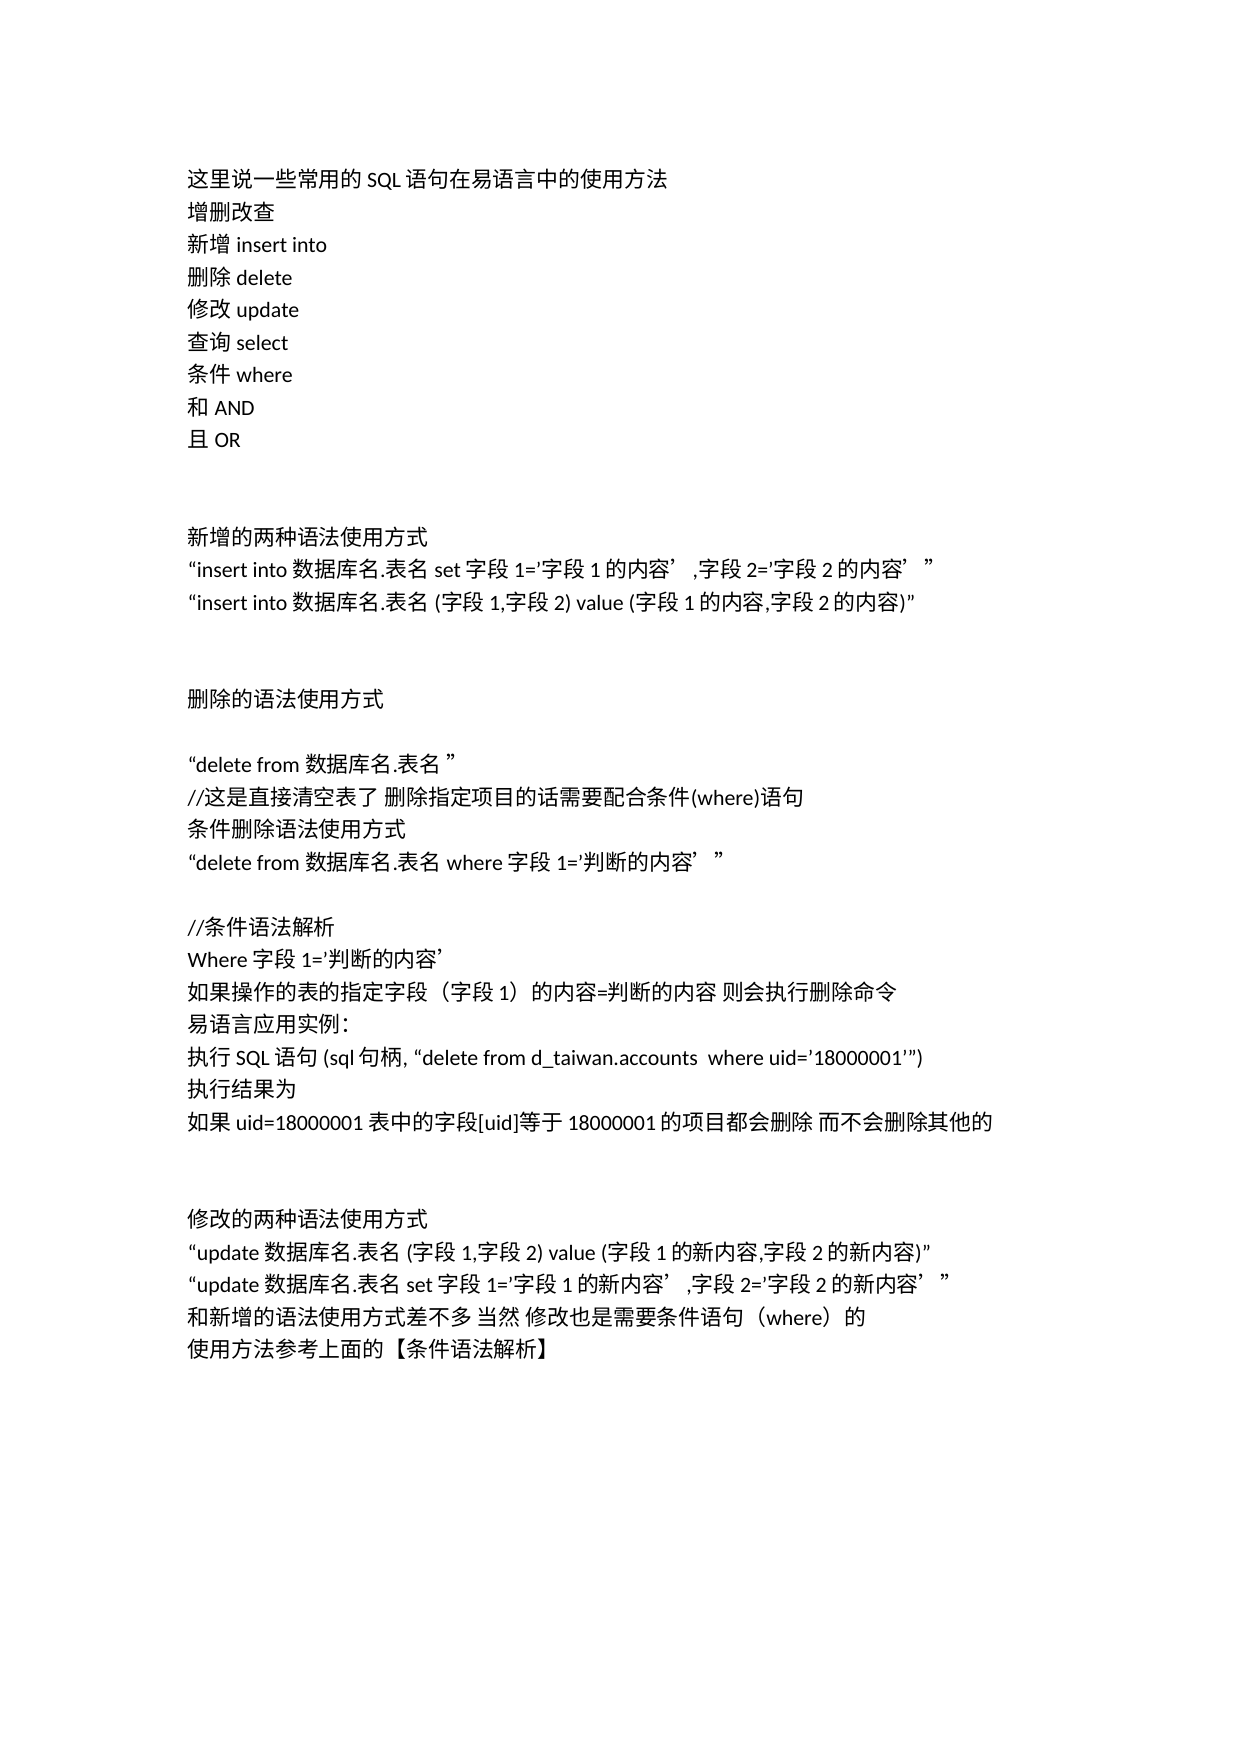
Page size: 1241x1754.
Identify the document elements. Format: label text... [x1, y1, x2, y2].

list “insert into 数据库名.表名 (字段1,字段2) value (字段1的内容,字段2的内容)” [187, 584, 1053, 617]
list “insert into 数据库名.表名 set 字段1=’字段1的内容’,字段2=’字段2的内容’” [187, 552, 1053, 584]
list 查询 select [187, 324, 1053, 357]
list 和新增的语法使用方式差不多 当然 修改也是需要条件语句（where）的 [187, 1299, 1053, 1332]
list //条件语法解析 [187, 909, 1053, 942]
list 使用方法参考上面的【条件语法解析】 [187, 1332, 1053, 1364]
list 且 OR [187, 422, 1053, 454]
list 和 AND [187, 389, 1053, 422]
list “update 数据库名.表名 set 字段1=’字段1的新内容’,字段2=’字段2的新内容’” [187, 1267, 1053, 1299]
list 增删改查 [187, 194, 1053, 227]
list 删除 delete [187, 259, 1053, 292]
list 执行SQL语句 (sql句柄, “delete from d_taiwan.accounts where uid=’18000001’”) [187, 1039, 1053, 1072]
list 如果uid=18000001 表中的字段[uid]等于18000001的项目都会删除 而不会删除其他的 [187, 1104, 1053, 1137]
list Where 字段1=’判断的内容’ [187, 942, 1053, 974]
list 修改的两种语法使用方式 [187, 1202, 1053, 1234]
list 修改 update [187, 292, 1053, 324]
list 新增的两种语法使用方式 [187, 519, 1053, 552]
list 执行结果为 [187, 1072, 1053, 1104]
list “delete from 数据库名.表名 where 字段1=’判断的内容’” [187, 844, 1053, 877]
list “delete from 数据库名.表名 ” [187, 747, 1053, 779]
list 易语言应用实例： [187, 1007, 1053, 1039]
list 删除的语法使用方式 [187, 682, 1053, 714]
list “update 数据库名.表名 (字段1,字段2) value (字段1的新内容,字段2的新内容)” [187, 1234, 1053, 1267]
list 条件 where [187, 357, 1053, 389]
list 这里说一些常用的SQL语句在易语言中的使用方法 [187, 162, 1053, 194]
list 如果操作的表的指定字段（字段1）的内容=判断的内容 则会执行删除命令 [187, 974, 1053, 1007]
list 新增 insert into [187, 227, 1053, 259]
list 条件删除语法使用方式 [187, 812, 1053, 844]
list //这是直接清空表了 删除指定项目的话需要配合条件(where)语句 [187, 779, 1053, 812]
